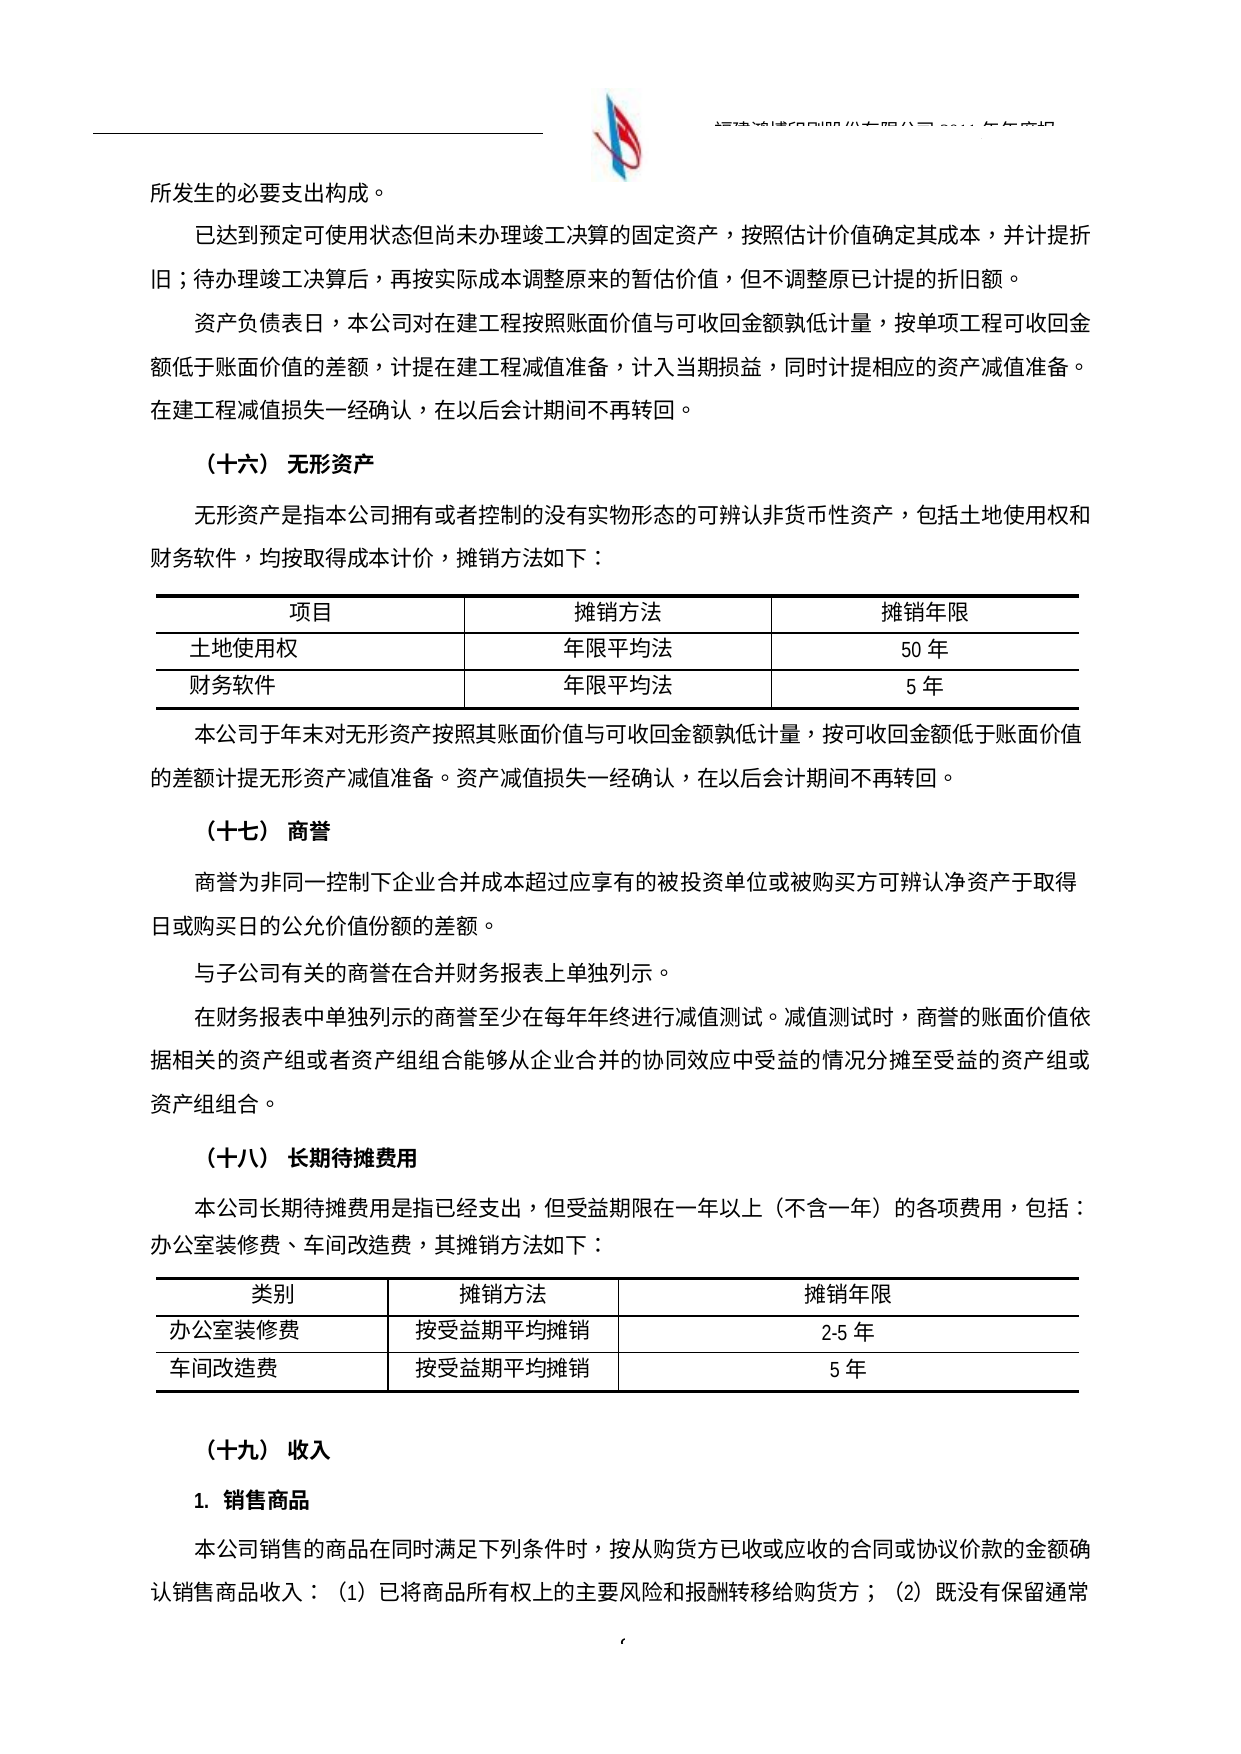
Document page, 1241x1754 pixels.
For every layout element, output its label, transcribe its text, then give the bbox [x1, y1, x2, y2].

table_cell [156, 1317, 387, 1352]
text 认销售商品收入：（1）已将商品所有权上的主要风险和报酬转移给购货方；（2）既没有保留通常与 [150, 1577, 1103, 1607]
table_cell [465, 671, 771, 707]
text 办公室装修费、车间改造费，其摊销方法如下： [150, 1230, 1103, 1259]
text 与子公司有关的商誉在合并财务报表上单独列示。 [194, 958, 1103, 988]
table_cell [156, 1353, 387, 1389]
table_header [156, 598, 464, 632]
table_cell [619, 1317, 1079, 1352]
text 商誉为非同一控制下企业合并成本超过应享有的被投资单位或被购买方可辨认净资产于取得 日或购买日的公允价值份额的差额。 [150, 867, 1103, 941]
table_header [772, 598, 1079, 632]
text 无形资产是指本公司拥有或者控制的没有实物形态的可辨认非货币性资产，包括土地使用权和 财务软件，均按取得成本计价，摊销方法如下： [150, 499, 1092, 573]
text 旧；待办理竣工决算后，再按实际成本调整原来的暂估价值，但不调整原已计提的折旧额。 [150, 264, 1103, 294]
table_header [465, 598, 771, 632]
text 资产负债表日，本公司对在建工程按照账面价值与可收回金额孰低计量，按单项工程可收回金 额低于账面价值的差额，计提在建工程减值准备，计入当期损益，同时计提相应的资产减值准备。 在建工程减值损失一经确认，在以后会计期间不再转回。 [150, 308, 1092, 425]
text 所发生的必要支出构成。 [150, 181, 1103, 206]
text （十六） 无形资产 [194, 449, 1103, 478]
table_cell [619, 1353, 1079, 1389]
text 已达到预定可使用状态但尚未办理竣工决算的固定资产，按照估计价值确定其成本，并计提折 [194, 220, 1103, 250]
text （十八） 长期待摊费用 [194, 1143, 1103, 1172]
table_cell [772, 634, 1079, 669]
text 本公司长期待摊费用是指已经支出，但受益期限在一年以上（不含一年）的各项费用，包括： [194, 1193, 1103, 1223]
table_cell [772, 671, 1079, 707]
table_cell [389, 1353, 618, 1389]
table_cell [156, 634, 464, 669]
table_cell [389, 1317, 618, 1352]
picture [591, 88, 649, 181]
text 在财务报表中单独列示的商誉至少在每年年终进行减值测试。减值测试时，商誉的账面价值依 据相关的资产组或者资产组组合能够从企业合并的协同效应中受益的情况分摊至受益的资产组或 资产组组合。 [150, 1002, 1092, 1119]
text 本公司销售的商品在同时满足下列条件时，按从购货方已收或应收的合同或协议价款的金额确 [194, 1534, 1103, 1563]
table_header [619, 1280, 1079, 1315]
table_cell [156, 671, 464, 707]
text 本公司于年末对无形资产按照其账面价值与可收回金额孰低计量，按可收回金额低于账面价值 的差额计提无形资产减值准备。资产减值损失一经确认，在以后会计期间不再转回。 [150, 719, 1103, 793]
text （十七） 商誉 [194, 816, 1103, 846]
text 1. 销售商品 [194, 1485, 1103, 1515]
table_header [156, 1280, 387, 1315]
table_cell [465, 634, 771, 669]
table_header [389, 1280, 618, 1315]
text （十九） 收入 [194, 1434, 1103, 1464]
